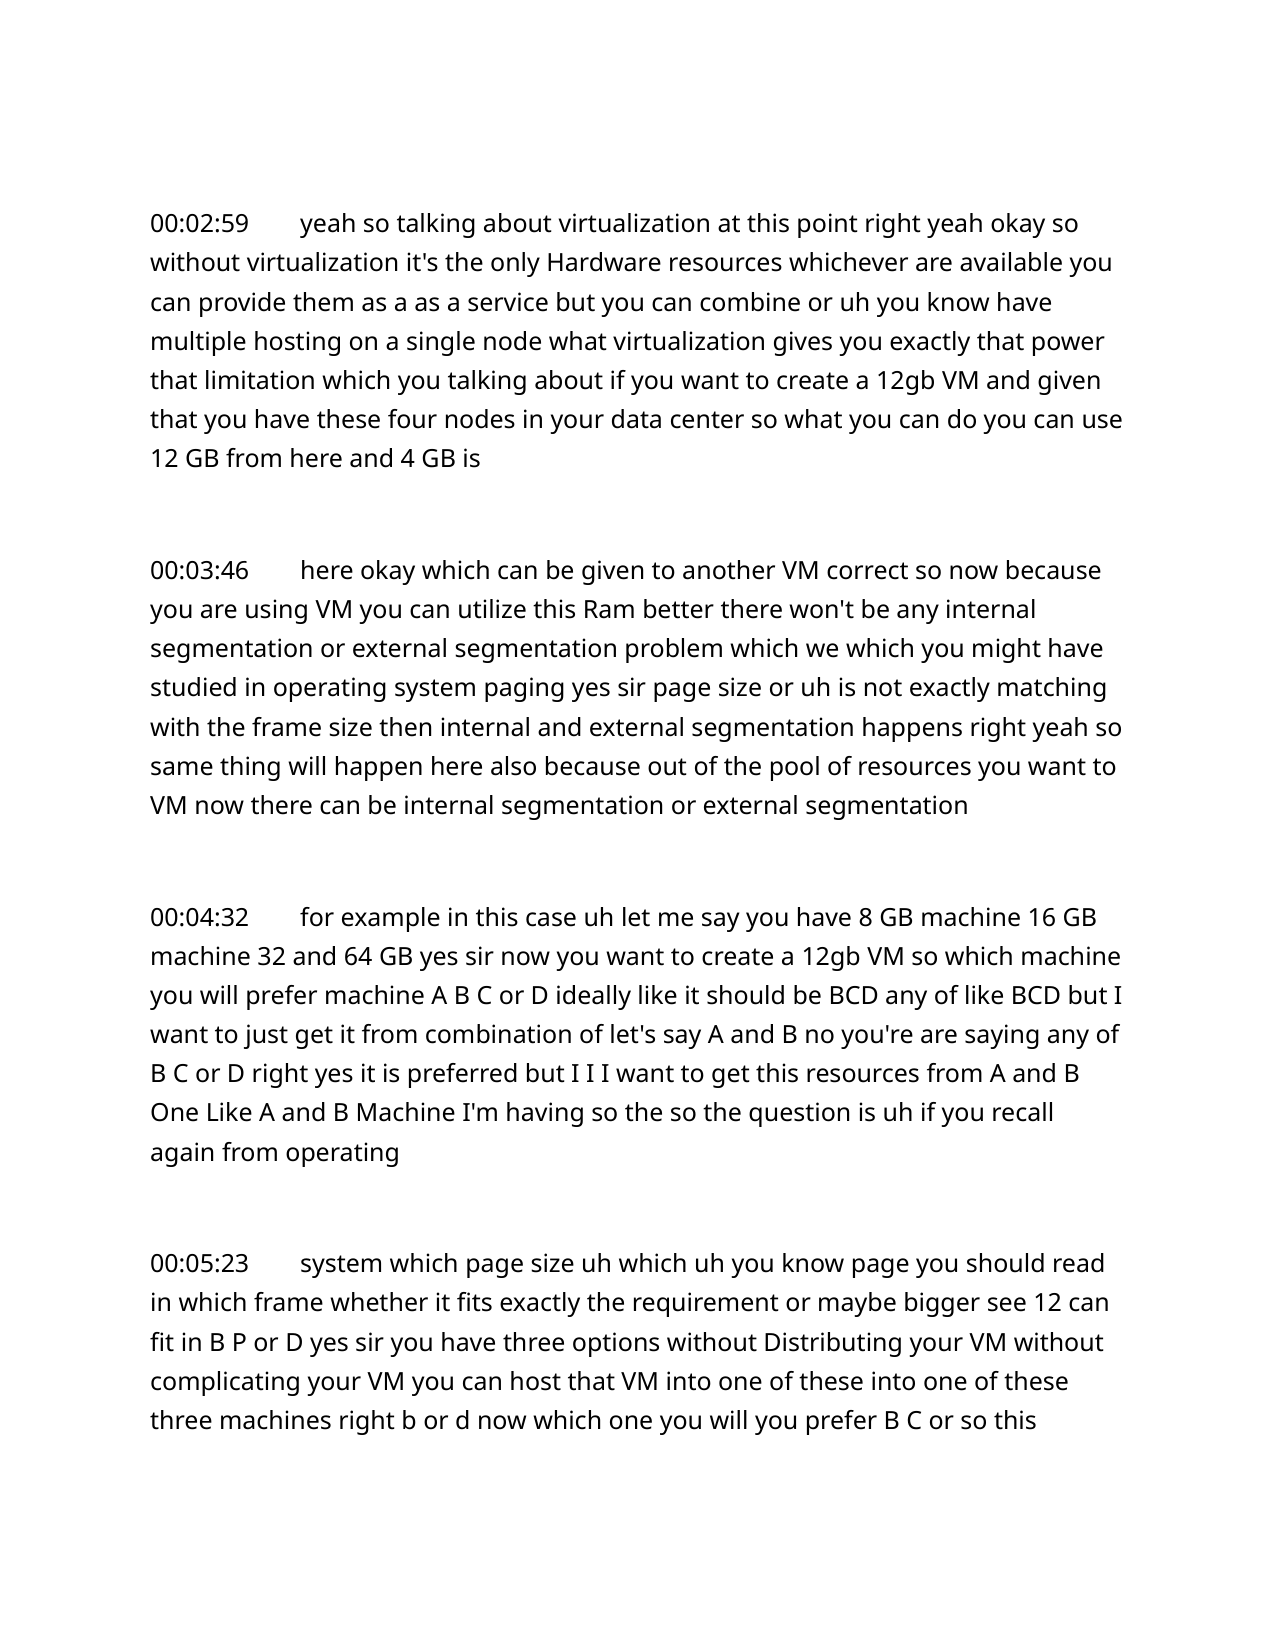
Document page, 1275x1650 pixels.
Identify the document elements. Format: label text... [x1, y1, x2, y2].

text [150, 1246, 1125, 1437]
text 00:03:46 here okay which can be given to another VM correct so now because you are using VM you can utilize this Ram better there won't be any internal segmentation or external segmentation problem which we which you might have studied in operating system paging yes sir page size or uh is not exactly matching with the frame size then internal and external segmentation happens right yeah so same thing will happen here also because out of the pool of resources you want to VM now there can be internal segmentation or external segmentation [150, 552, 1125, 822]
text 00:02:59 yeah so talking about virtualization at this point right yeah okay so without virtualization it's the only Hardware resources whichever are available you can provide them as a as a service but you can combine or uh you know have multiple hosting on a single node what virtualization gives you exactly that power that limitation which you talking about if you want to create a 12gb VM and given that you have these four nodes in your data center so what you can do you can use 12 GB from here and 4 GB is [150, 206, 1125, 475]
text 00:04:32 for example in this case uh let me say you have 8 GB machine 16 GB machine 32 and 64 GB yes sir now you want to create a 12gb VM so which machine you will prefer machine A B C or D ideally like it should be BCD any of like BCD but I want to just get it from combination of let's say A and B no you're are saying any of B C or D right yes it is preferred but I I I want to get this resources from A and B One Like A and B Machine I'm having so the so the question is uh if you recall again from operating [150, 899, 1125, 1168]
